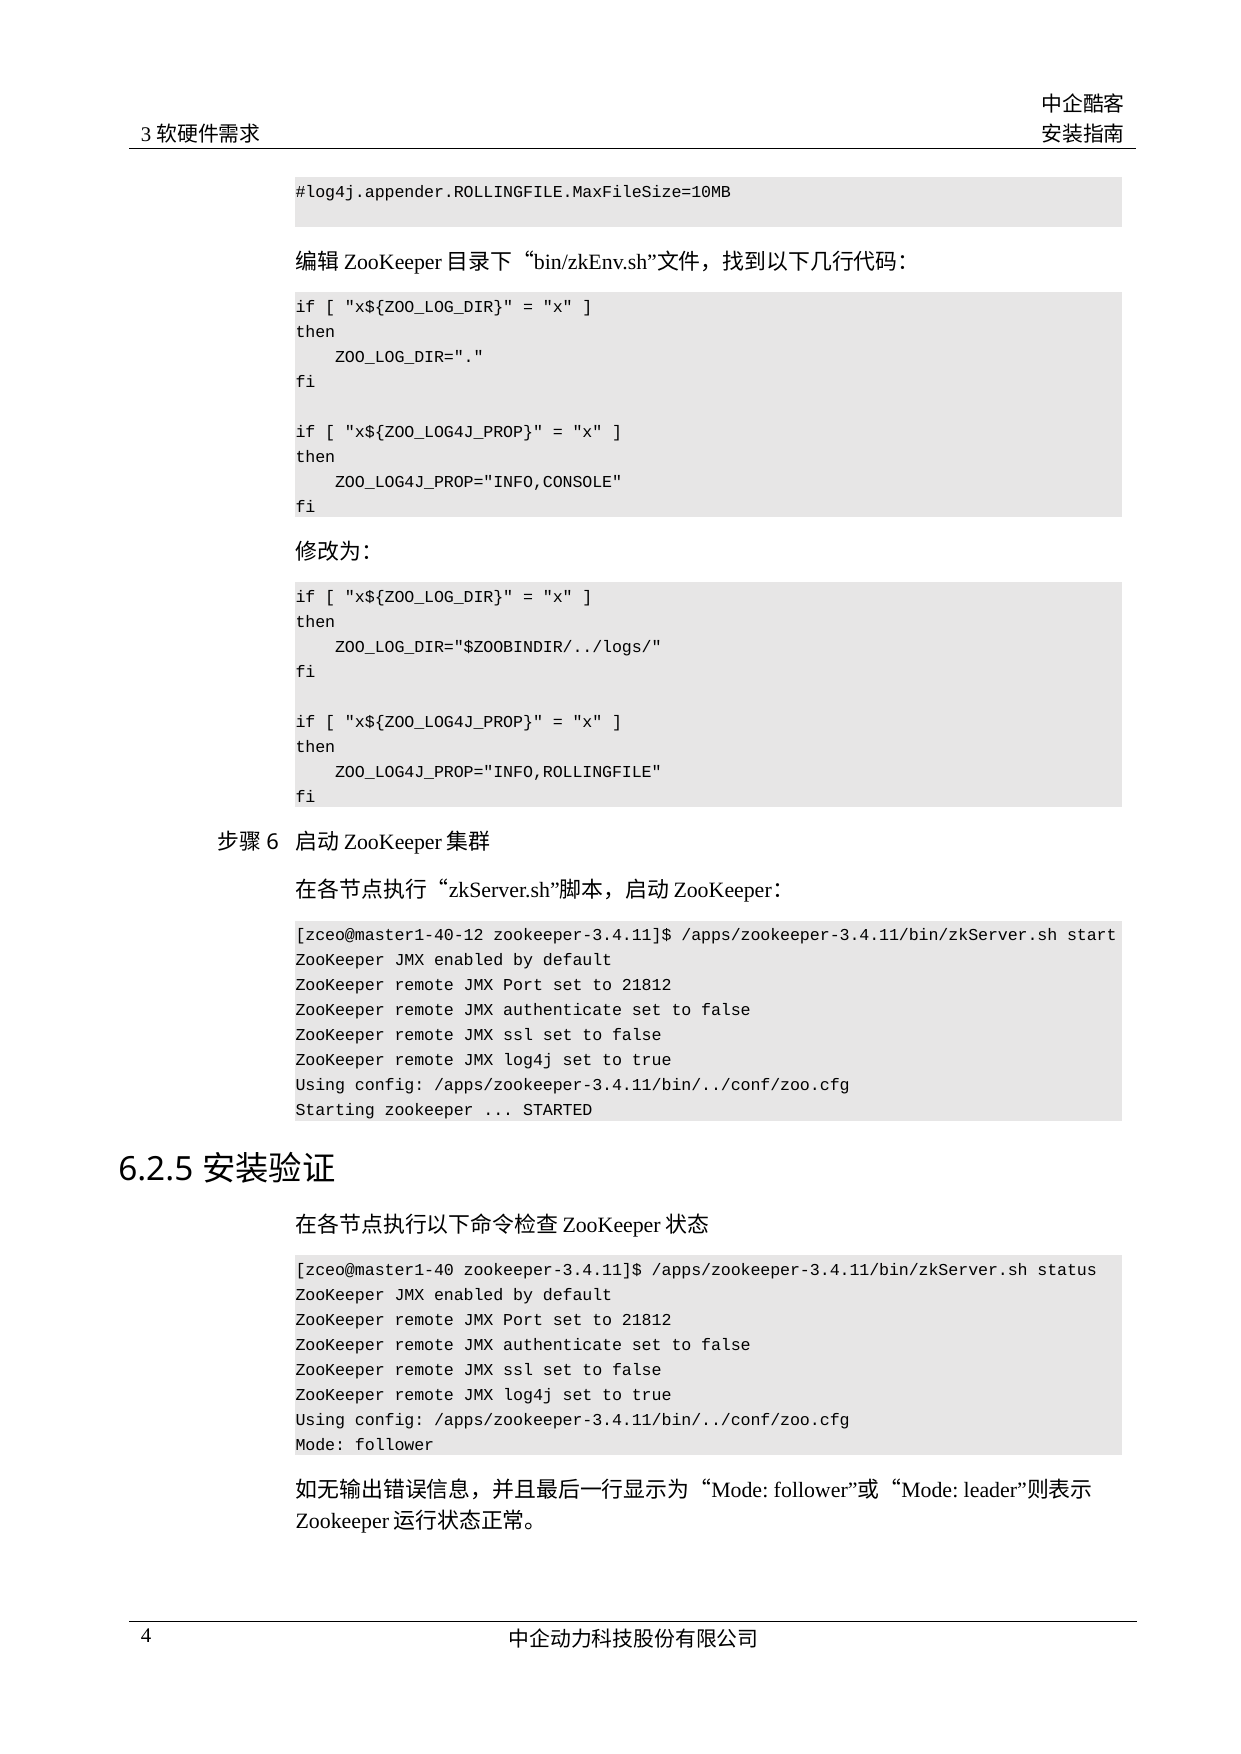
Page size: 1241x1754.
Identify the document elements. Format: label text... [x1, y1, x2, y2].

text then [295, 317, 1122, 342]
text then [295, 732, 1122, 757]
text ZooKeeper remote JMX authenticate set to false [295, 1330, 1122, 1355]
text then [295, 442, 1122, 467]
text ZooKeeper remote JMX authenticate set to false [295, 996, 1122, 1021]
text fi [295, 657, 1122, 682]
text ZooKeeper JMX enabled by default [295, 1280, 1122, 1305]
text 如无输出错误信息，并且最后一行显示为“Mode: follower”或“Mode: leader”则表示Zookeeper运行状态正常。 [295, 1472, 1122, 1535]
text if [ "x${ZOO_LOG4J_PROP}" = "x" ] [295, 707, 1122, 732]
text Using config: /apps/zookeeper-3.4.11/bin/../conf/zoo.cfg [295, 1071, 1122, 1096]
text then [295, 607, 1122, 632]
text ZooKeeper remote JMX Port set to 21812 [295, 1305, 1122, 1330]
text ZooKeeper remote JMX log4j set to true [295, 1046, 1122, 1071]
text Mode: follower [295, 1430, 1122, 1455]
text [zceo@master1-40 zookeeper-3.4.11]$ /apps/zookeeper-3.4.11/bin/zkServer.sh status [295, 1255, 1122, 1280]
text ZooKeeper remote JMX Port set to 21812 [295, 971, 1122, 996]
text 在各节点执行“zkServer.sh”脚本，启动ZooKeeper： [295, 872, 1122, 904]
text if [ "x${ZOO_LOG4J_PROP}" = "x" ] [295, 417, 1122, 442]
text fi [295, 492, 1122, 517]
subtitle 安装验证 [118, 1141, 1122, 1190]
text ZOO_LOG_DIR="$ZOOBINDIR/../logs/" [295, 632, 1122, 657]
text if [ "x${ZOO_LOG_DIR}" = "x" ] [295, 582, 1122, 607]
text ZOO_LOG4J_PROP="INFO,ROLLINGFILE" [295, 757, 1122, 782]
text ZooKeeper remote JMX ssl set to false [295, 1021, 1122, 1046]
text if [ "x${ZOO_LOG_DIR}" = "x" ] [295, 292, 1122, 317]
text fi [295, 782, 1122, 807]
text 在各节点执行以下命令检查ZooKeeper状态 [295, 1207, 1122, 1238]
text ZOO_LOG_DIR="." [295, 342, 1122, 367]
text ZooKeeper remote JMX log4j set to true [295, 1380, 1122, 1405]
text [zceo@master1-40-12 zookeeper-3.4.11]$ /apps/zookeeper-3.4.11/bin/zkServer.sh start [295, 921, 1122, 946]
text Starting zookeeper ... STARTED [295, 1096, 1122, 1121]
text 修改为： [295, 534, 1122, 566]
text #log4j.appender.ROLLINGFILE.MaxFileSize=10MB [295, 177, 1122, 202]
text Using config: /apps/zookeeper-3.4.11/bin/../conf/zoo.cfg [295, 1405, 1122, 1430]
text ZooKeeper remote JMX ssl set to false [295, 1355, 1122, 1380]
text ZOO_LOG4J_PROP="INFO,CONSOLE" [295, 467, 1122, 492]
text 启动ZooKeeper集群 [279, 824, 1122, 856]
text ZooKeeper JMX enabled by default [295, 946, 1122, 971]
text fi [295, 367, 1122, 392]
text 编辑ZooKeeper目录下“bin/zkEnv.sh”文件，找到以下几行代码： [295, 244, 1122, 276]
